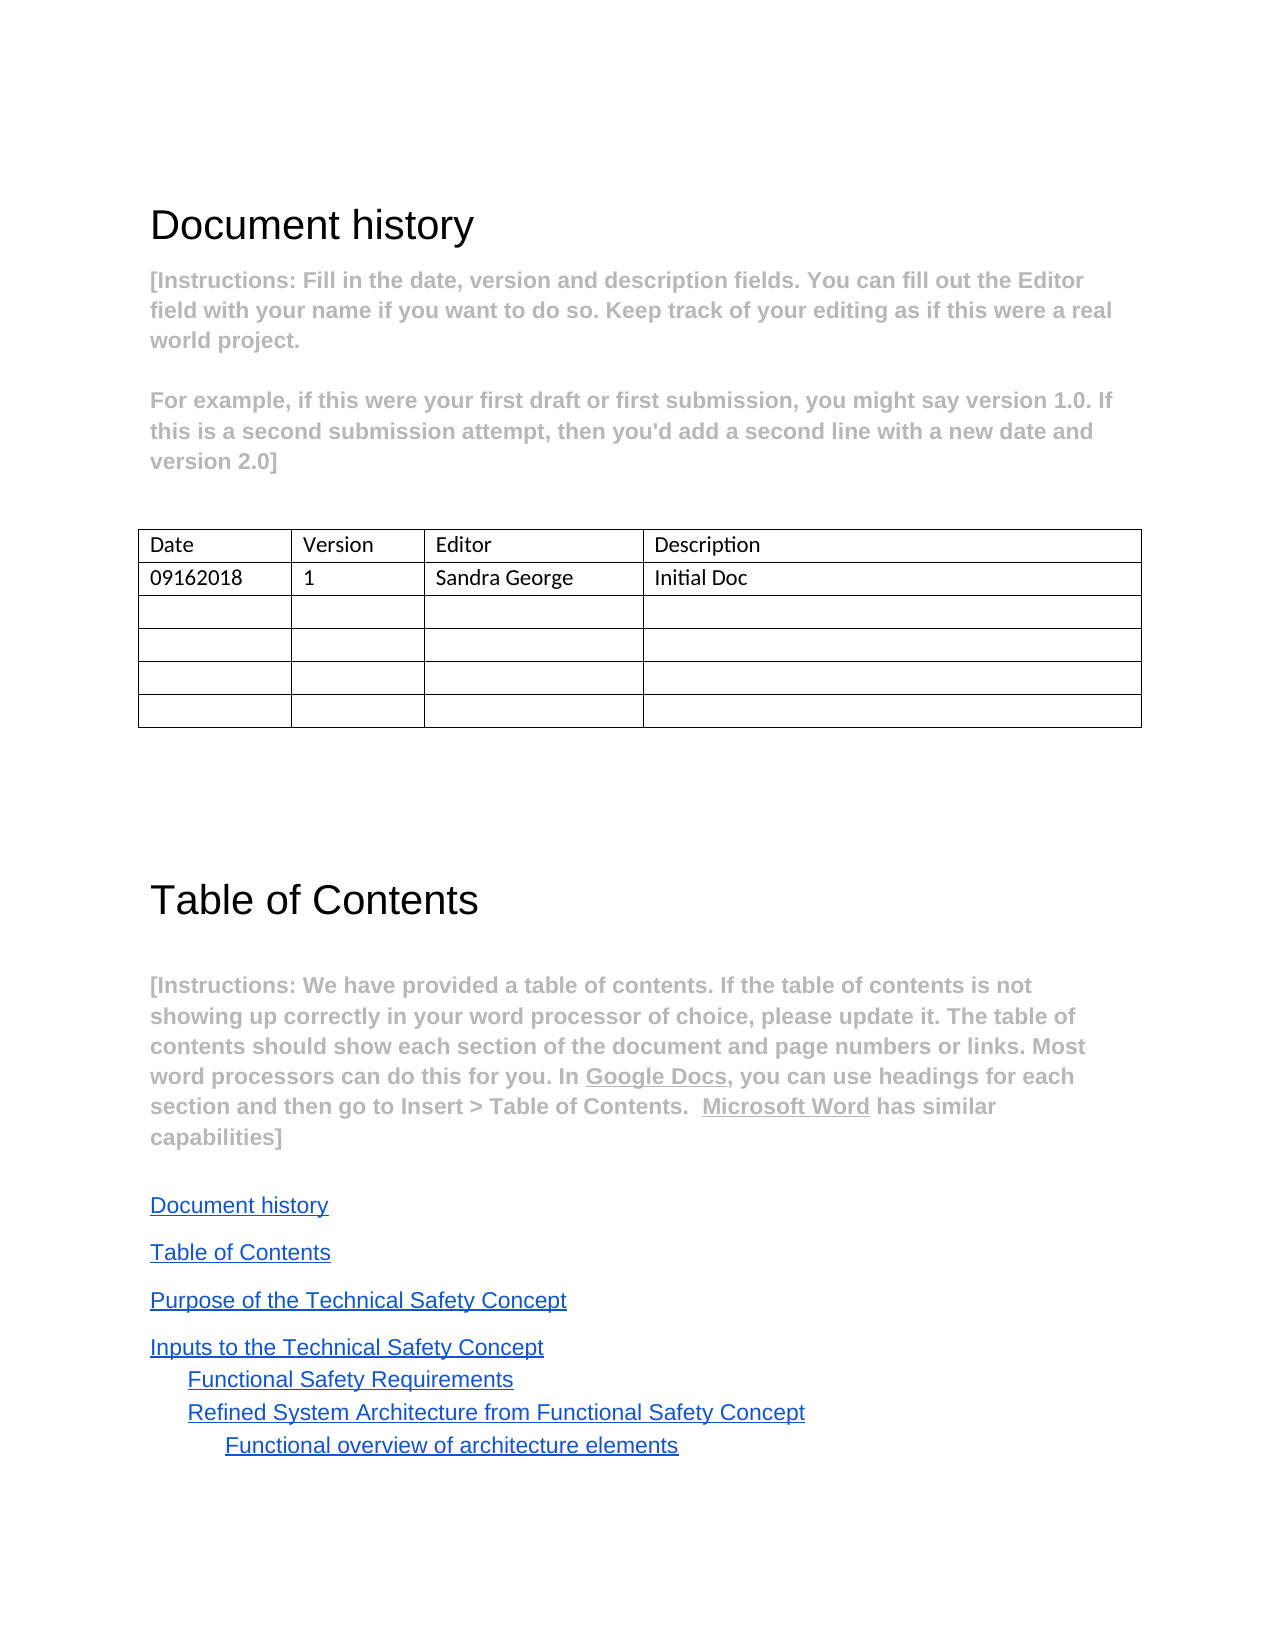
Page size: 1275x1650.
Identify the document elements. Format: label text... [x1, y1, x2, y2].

table_cell [292, 629, 424, 661]
table_header Version [292, 530, 424, 562]
table_cell 1 [292, 563, 424, 595]
table_cell [425, 662, 643, 694]
table_cell Sandra George [425, 563, 643, 595]
text [Instructions: Fill in the date, version and description fields. You can fill out the Editor field with your name if you want to do so. Keep track of your editing as if this were a real world project. [150, 267, 1125, 353]
subtitle Table of Contents [150, 876, 1125, 923]
table_cell [292, 662, 424, 694]
table_cell [139, 695, 291, 727]
table_cell [644, 596, 1141, 628]
table_cell [139, 662, 291, 694]
table_cell 09162018 [139, 563, 291, 595]
table_cell [425, 596, 643, 628]
table_cell [425, 629, 643, 661]
text For example, if this were your first draft or first submission, you might say version 1.0. If this is a second submission attempt, then you'd add a second line with a new date and version 2.0] [150, 387, 1125, 474]
table_cell [292, 596, 424, 628]
subtitle Document history [150, 200, 1125, 248]
table_header Editor [425, 530, 643, 562]
table_cell [425, 695, 643, 727]
table_cell [644, 695, 1141, 727]
text [Instructions: We have provided a table of contents. If the table of contents is not showing up correctly in your word processor of choice, please update it. The table of contents should show each section of the document and page numbers or links. Most word processors can do this for you. In Google Docs, you can use headings for each section and then go to Insert > Table of Contents. Microsoft Word has similar capabilities] [150, 972, 1125, 1150]
table_header Description [644, 530, 1141, 562]
table_cell [139, 629, 291, 661]
table_header Date [139, 530, 291, 562]
table_cell [644, 662, 1141, 694]
table_cell [139, 596, 291, 628]
table_cell Initial Doc [644, 563, 1141, 595]
table_cell [292, 695, 424, 727]
table_cell [644, 629, 1141, 661]
